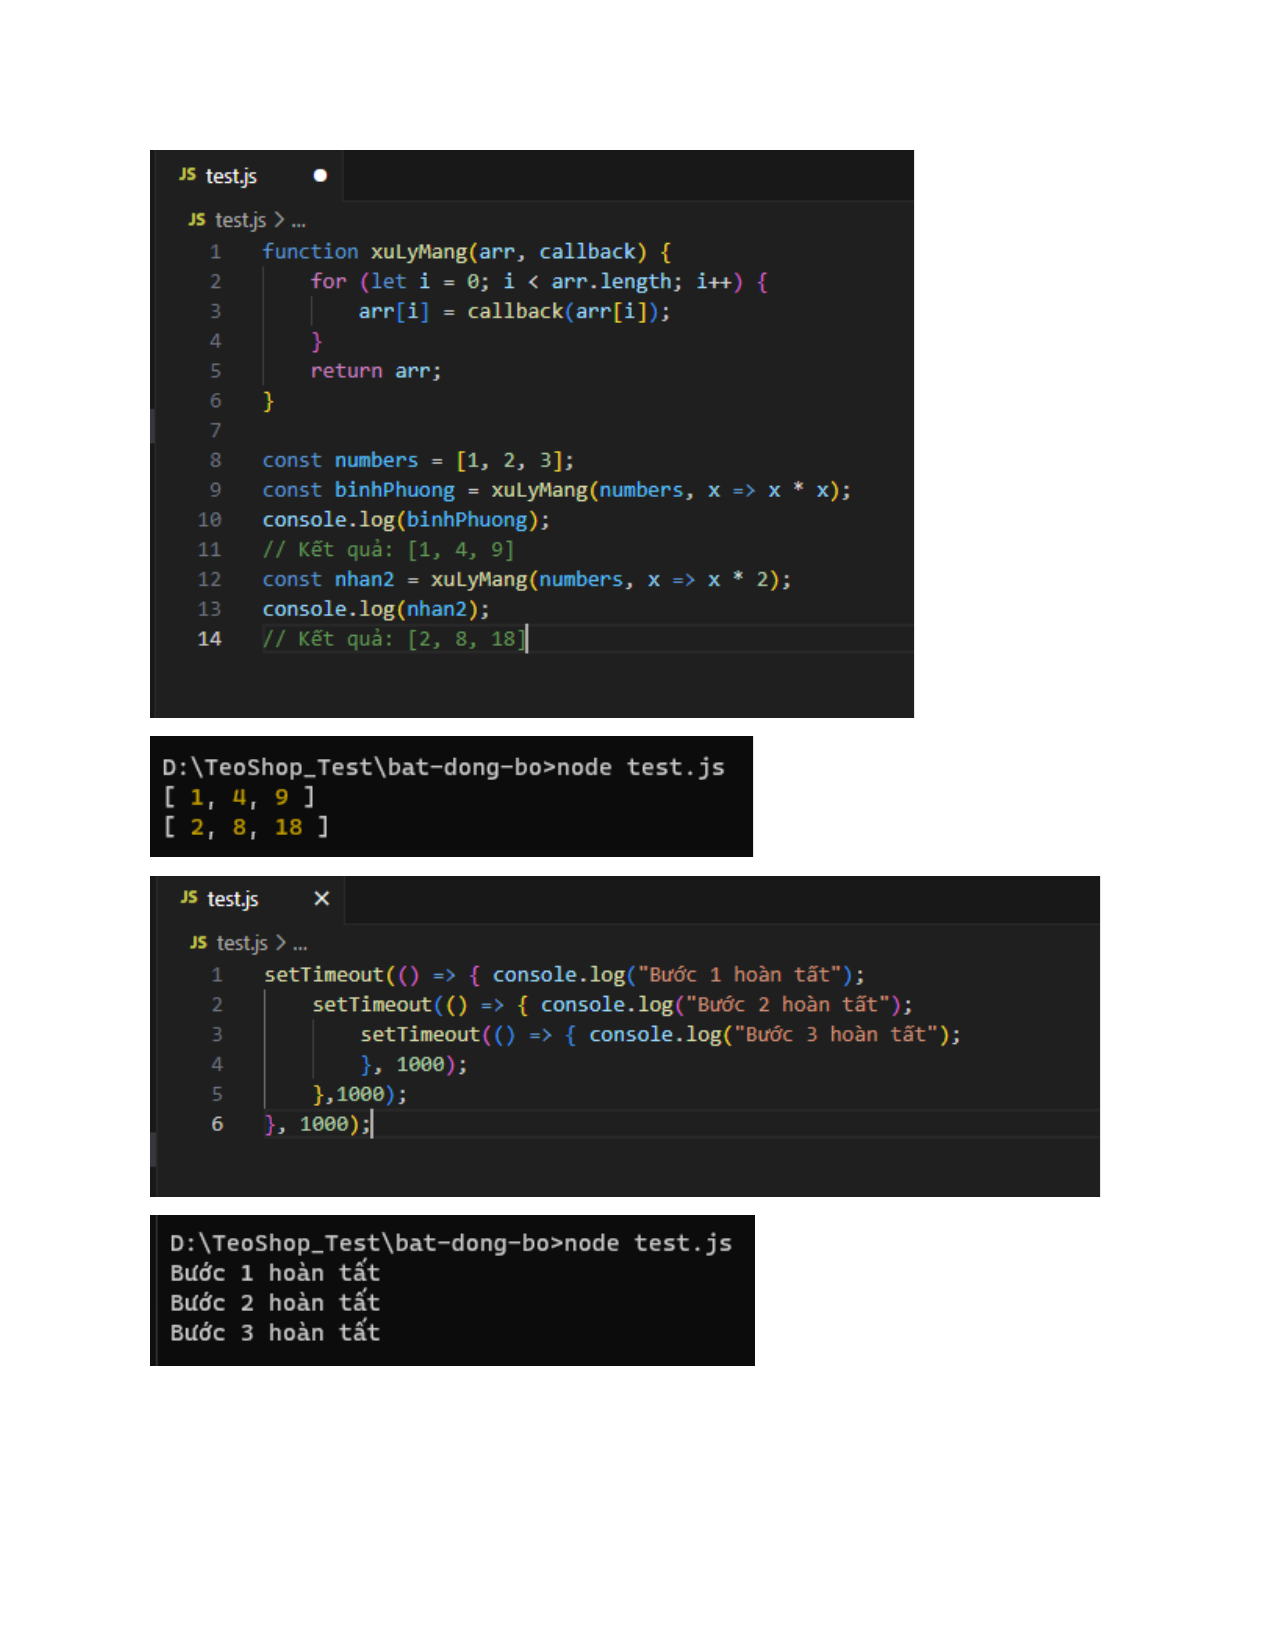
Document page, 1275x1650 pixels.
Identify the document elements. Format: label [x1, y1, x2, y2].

picture [150, 150, 915, 718]
picture [150, 1215, 755, 1366]
picture [150, 876, 1100, 1197]
picture [150, 736, 754, 857]
